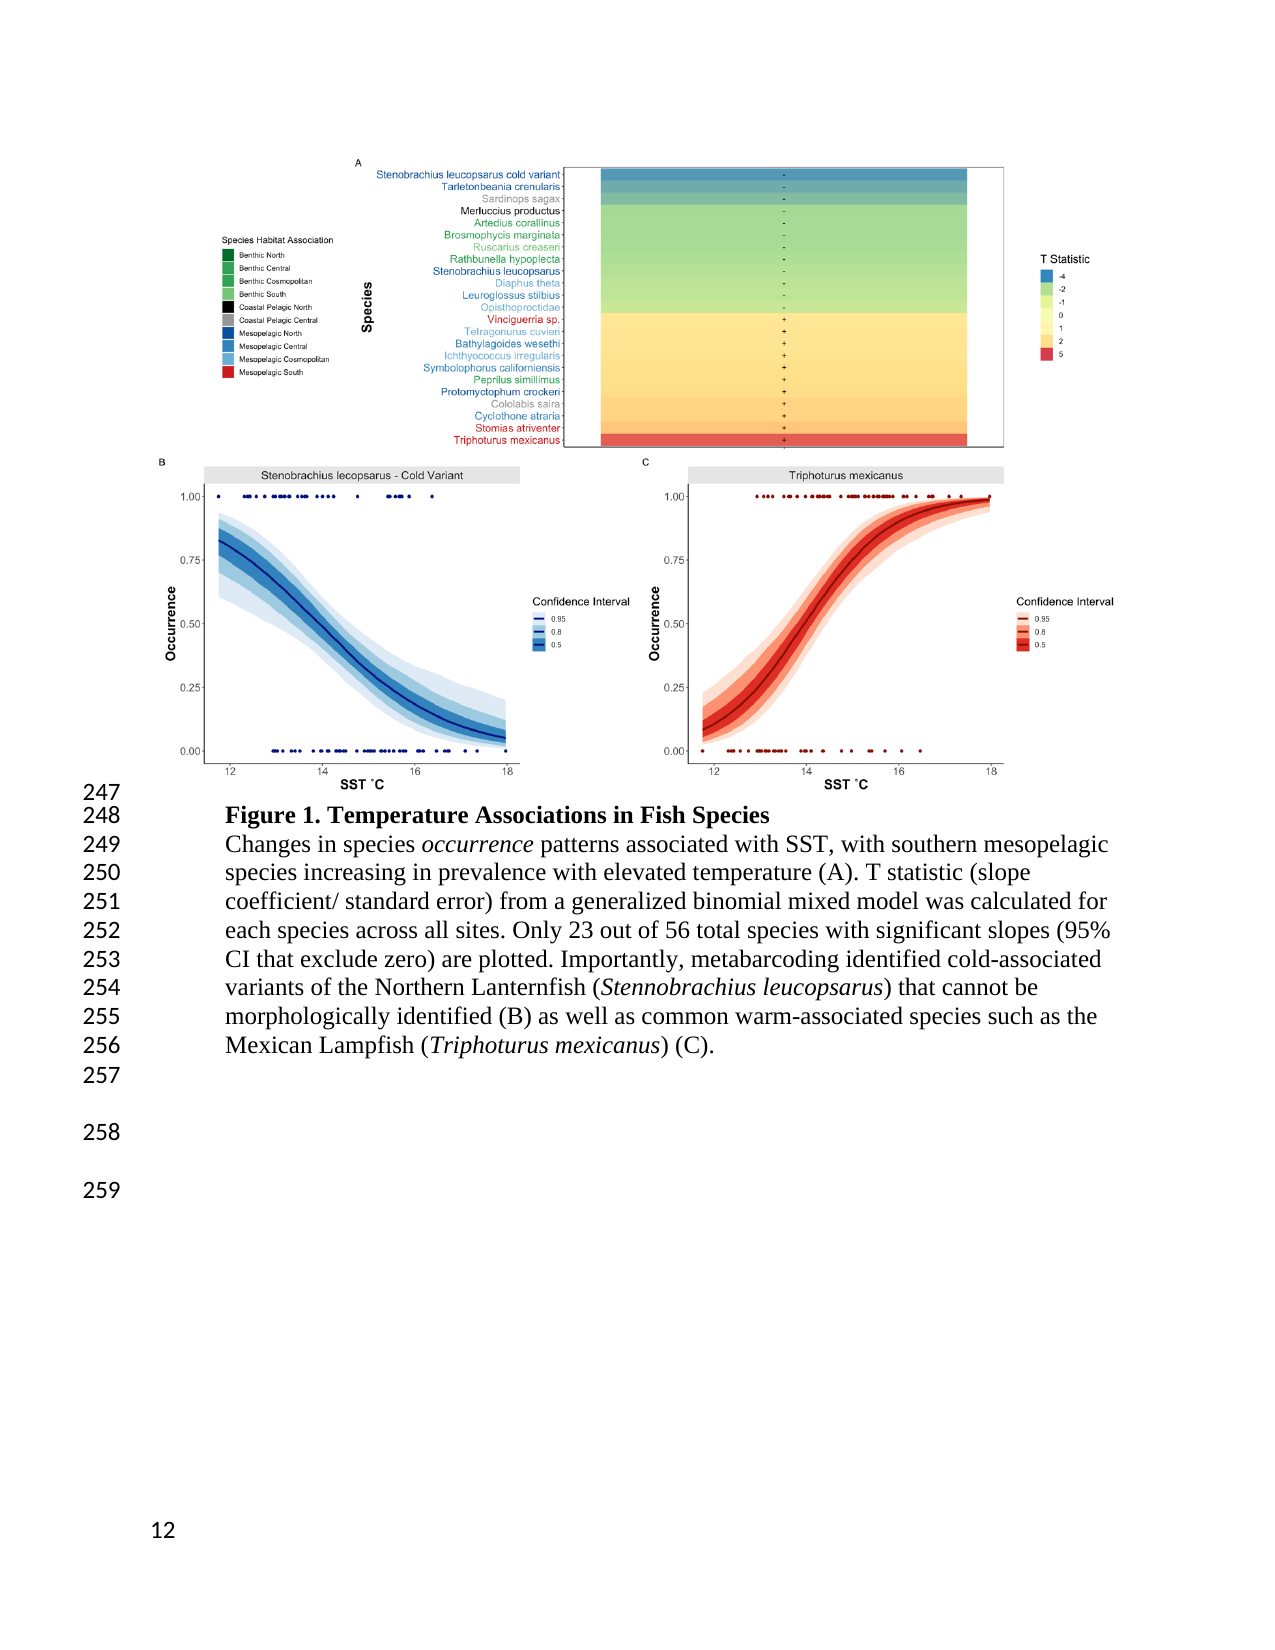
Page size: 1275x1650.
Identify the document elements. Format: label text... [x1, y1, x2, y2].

text Changes in species occurrence patterns associated with SST, with southern mesopelagic species increasing in prevalence with elevated temperature (A). T statistic (slope coefficient/ standard error) from a generalized binomial mixed model was calculated for each species across all sites. Only 23 out of 56 total species with significant slopes (95% CI that exclude zero) are plotted. Importantly, metabarcoding identified cold-associated variants of the Northern Lanternfish (Stennobrachius leucopsarus) that cannot be morphologically identified (B) as well as common warm-associated species such as the Mexican Lampfish (Triphoturus mexicanus) (C). [225, 829, 1125, 1059]
text Figure 1. Temperature Associations in Fish Species [150, 800, 1125, 829]
picture [150, 150, 1125, 800]
